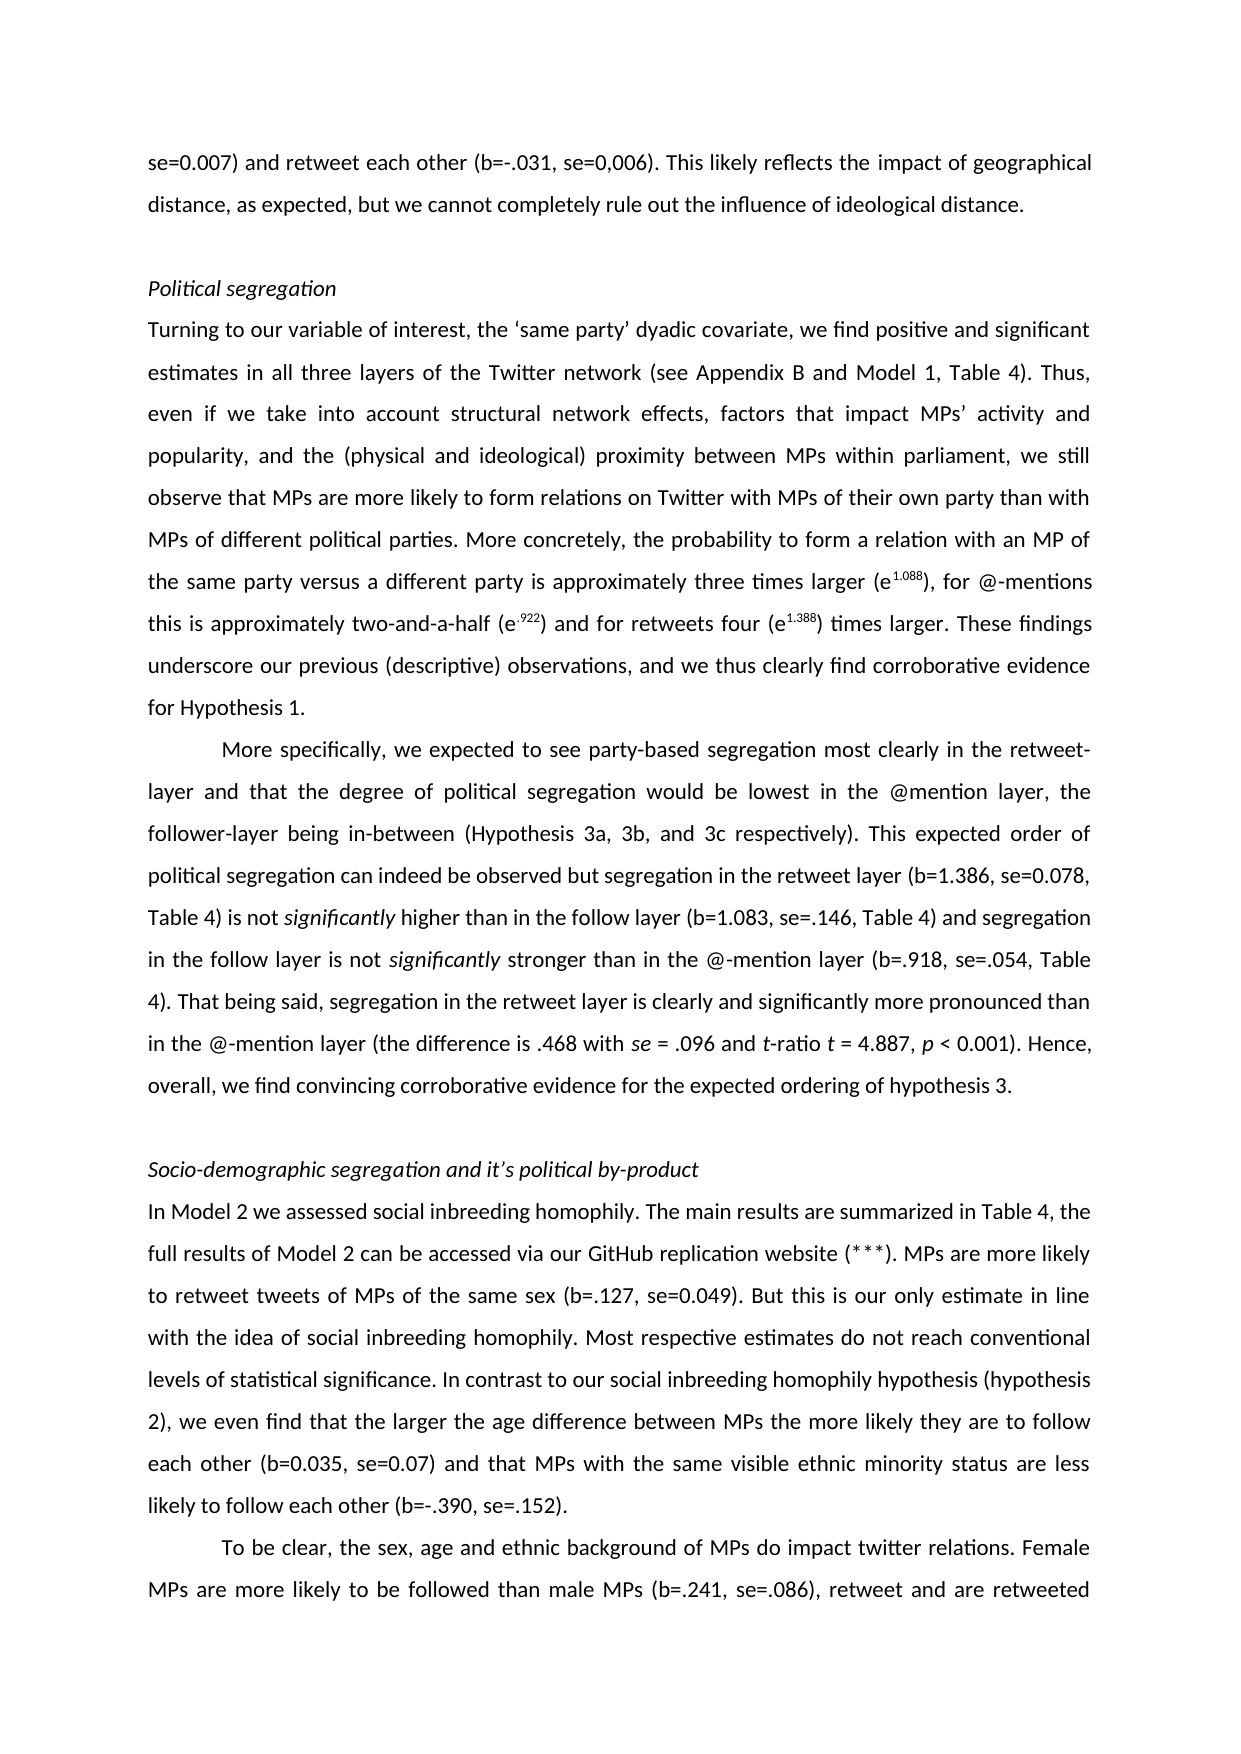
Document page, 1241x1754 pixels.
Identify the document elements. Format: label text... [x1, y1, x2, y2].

text More specifically, we expected to see party-based segregation most clearly in the retweet-layer and that the degree of political segregation would be lowest in the @mention layer, the follower-layer being in-between (Hypothesis 3a, 3b, and 3c respectively). This expected order of political segregation can indeed be observed but segregation in the retweet layer (b=1.386, se=0.078, Table 4) is not significantly higher than in the follow layer (b=1.083, se=.146, Table 4) and segregation in the follow layer is not significantly stronger than in the @-mention layer (b=.918, se=.054, Table 4). That being said, segregation in the retweet layer is clearly and significantly more pronounced than in the @-mention layer (the difference is .468 with se = .096 and t-ratio t = 4.887, p < 0.001). Hence, overall, we find convincing corroborative evidence for the expected ordering of hypothesis 3. [148, 735, 1092, 1099]
text Turning to our variable of interest, the ‘same party’ dyadic covariate, we find positive and significant estimates in all three layers of the Twitter network (see Appendix B and Model 1, Table 4). Thus, even if we take into account structural network effects, factors that impact MPs’ activity and popularity, and the (physical and ideological) proximity between MPs within parliament, we still observe that MPs are more likely to form relations on Twitter with MPs of their own party than with MPs of different political parties. More concretely, the probability to form a relation with an MP of the same party versus a different party is approximately three times larger (e1.088), for @-mentions this is approximately two-and-a-half (e.922) and for retweets four (e1.388) times larger. These findings underscore our previous (descriptive) observations, and we thus clearly find corroborative evidence for Hypothesis 1. [148, 316, 1092, 721]
text In Model 2 we assessed social inbreeding homophily. The main results are summarized in Table 4, the full results of Model 2 can be accessed via our GitHub replication website (***). MPs are more likely to retweet tweets of MPs of the same sex (b=.127, se=0.049). But this is our only estimate in line with the idea of social inbreeding homophily. Most respective estimates do not reach conventional levels of statistical significance. In contrast to our social inbreeding homophily hypothesis (hypothesis 2), we even find that the larger the age difference between MPs the more likely they are to follow each other (b=0.035, se=0.07) and that MPs with the same visible ethnic minority status are less likely to follow each other (b=-.390, se=.152). [148, 1197, 1092, 1519]
text Socio-demographic segregation and it’s political by-product [148, 1155, 1092, 1183]
text Political segregation [148, 274, 1092, 302]
